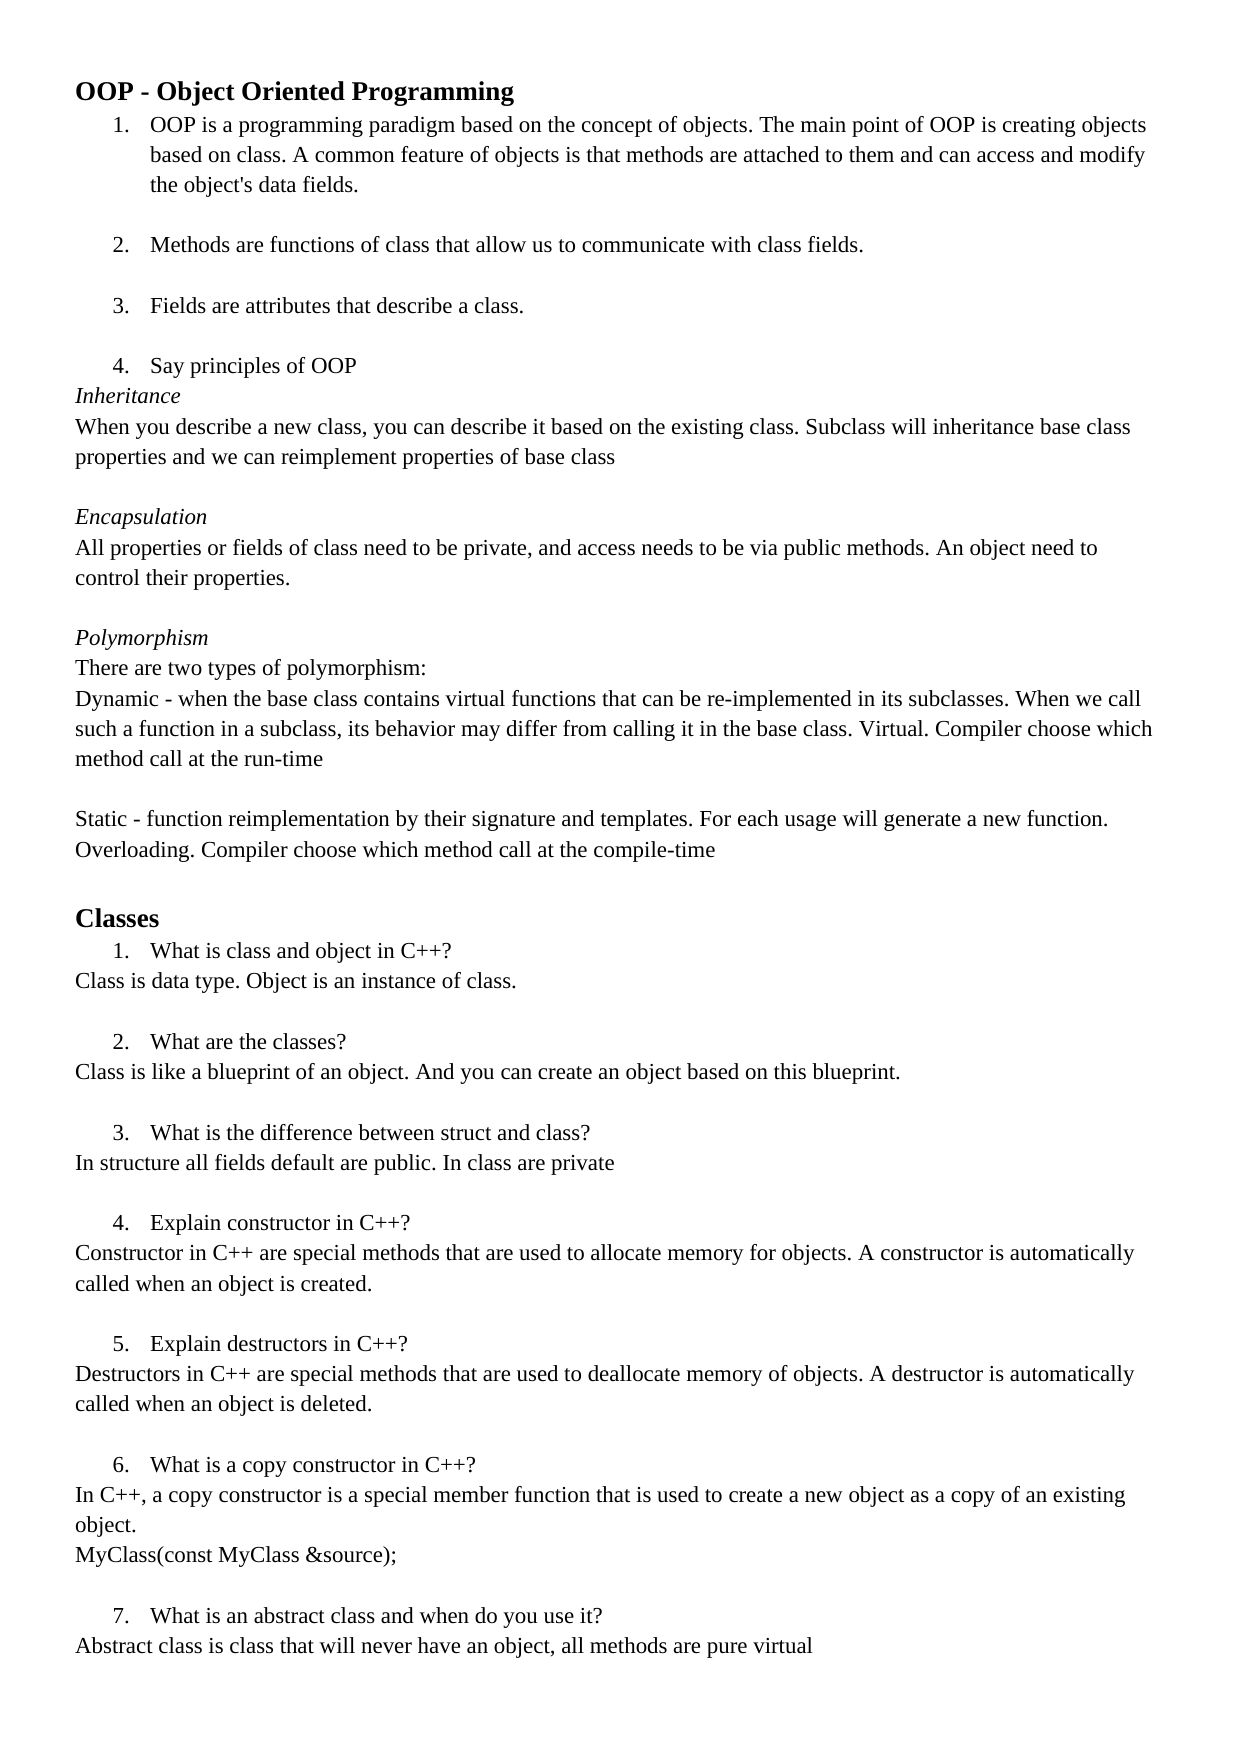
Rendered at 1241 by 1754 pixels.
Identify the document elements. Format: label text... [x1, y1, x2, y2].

text Encapsulation [75, 503, 1165, 530]
list Explain destructors in C++? [112, 1330, 1165, 1356]
text Constructor in C++ are special methods that are used to allocate memory for objects. A constructor is automatically called when an object is created. [75, 1239, 1165, 1296]
list Say principles of OOP [112, 352, 1165, 379]
list Explain constructor in C++? [112, 1209, 1165, 1236]
list What is an abstract class and when do you use it? [112, 1602, 1165, 1628]
text Polymorphism [75, 624, 1165, 651]
text When you describe a new class, you can describe it based on the existing class. Subclass will inheritance base class properties and we can reimplement properties of base class [75, 413, 1165, 469]
list What are the classes? [112, 1028, 1165, 1054]
list What is a copy constructor in C++? [112, 1451, 1165, 1477]
text MyClass(const MyClass &source); [75, 1542, 1165, 1568]
text Abstract class is class that will never have an object, all methods are pure virtual [75, 1632, 1165, 1658]
text Inheritance [75, 383, 1165, 409]
text In structure all fields default are public. In class are private [75, 1149, 1165, 1175]
text There are two types of polymorphism: [75, 654, 1165, 681]
text All properties or fields of class need to be private, and access needs to be via public methods. An object need to control their properties. [75, 534, 1165, 590]
list OOP is a programming paradigm based on the concept of objects. The main point of OOP is creating objects based on class. A common feature of objects is that methods are attached to them and can access and modify the object's data fields. [112, 111, 1165, 197]
text In C++, a copy constructor is a special member function that is used to create a new object as a copy of an existing object. [75, 1481, 1165, 1538]
list Methods are functions of class that allow us to communicate with class fields. [112, 232, 1165, 258]
text Dynamic - when the base class contains virtual functions that can be re-implemented in its subclasses. When we call such a function in a subclass, its behavior may differ from calling it in the base class. Virtual. Compiler choose which method call at the run-time [75, 685, 1165, 771]
text Destructors in C++ are special methods that are used to deallocate memory of objects. A destructor is automatically called when an object is deleted. [75, 1360, 1165, 1417]
list What is class and object in C++? [112, 937, 1165, 964]
text Classes [75, 902, 1165, 933]
text OOP - Object Oriented Programming [75, 75, 1165, 106]
text Static - function reimplementation by their signature and templates. For each usage will generate a new function. Overloading. Compiler choose which method call at the compile-time [75, 806, 1165, 862]
text Class is data type. Object is an instance of class. [75, 968, 1165, 994]
list What is the difference between struct and class? [112, 1119, 1165, 1145]
list Fields are attributes that describe a class. [112, 292, 1165, 318]
text Class is like a blueprint of an object. And you can create an object based on this blueprint. [75, 1058, 1165, 1084]
